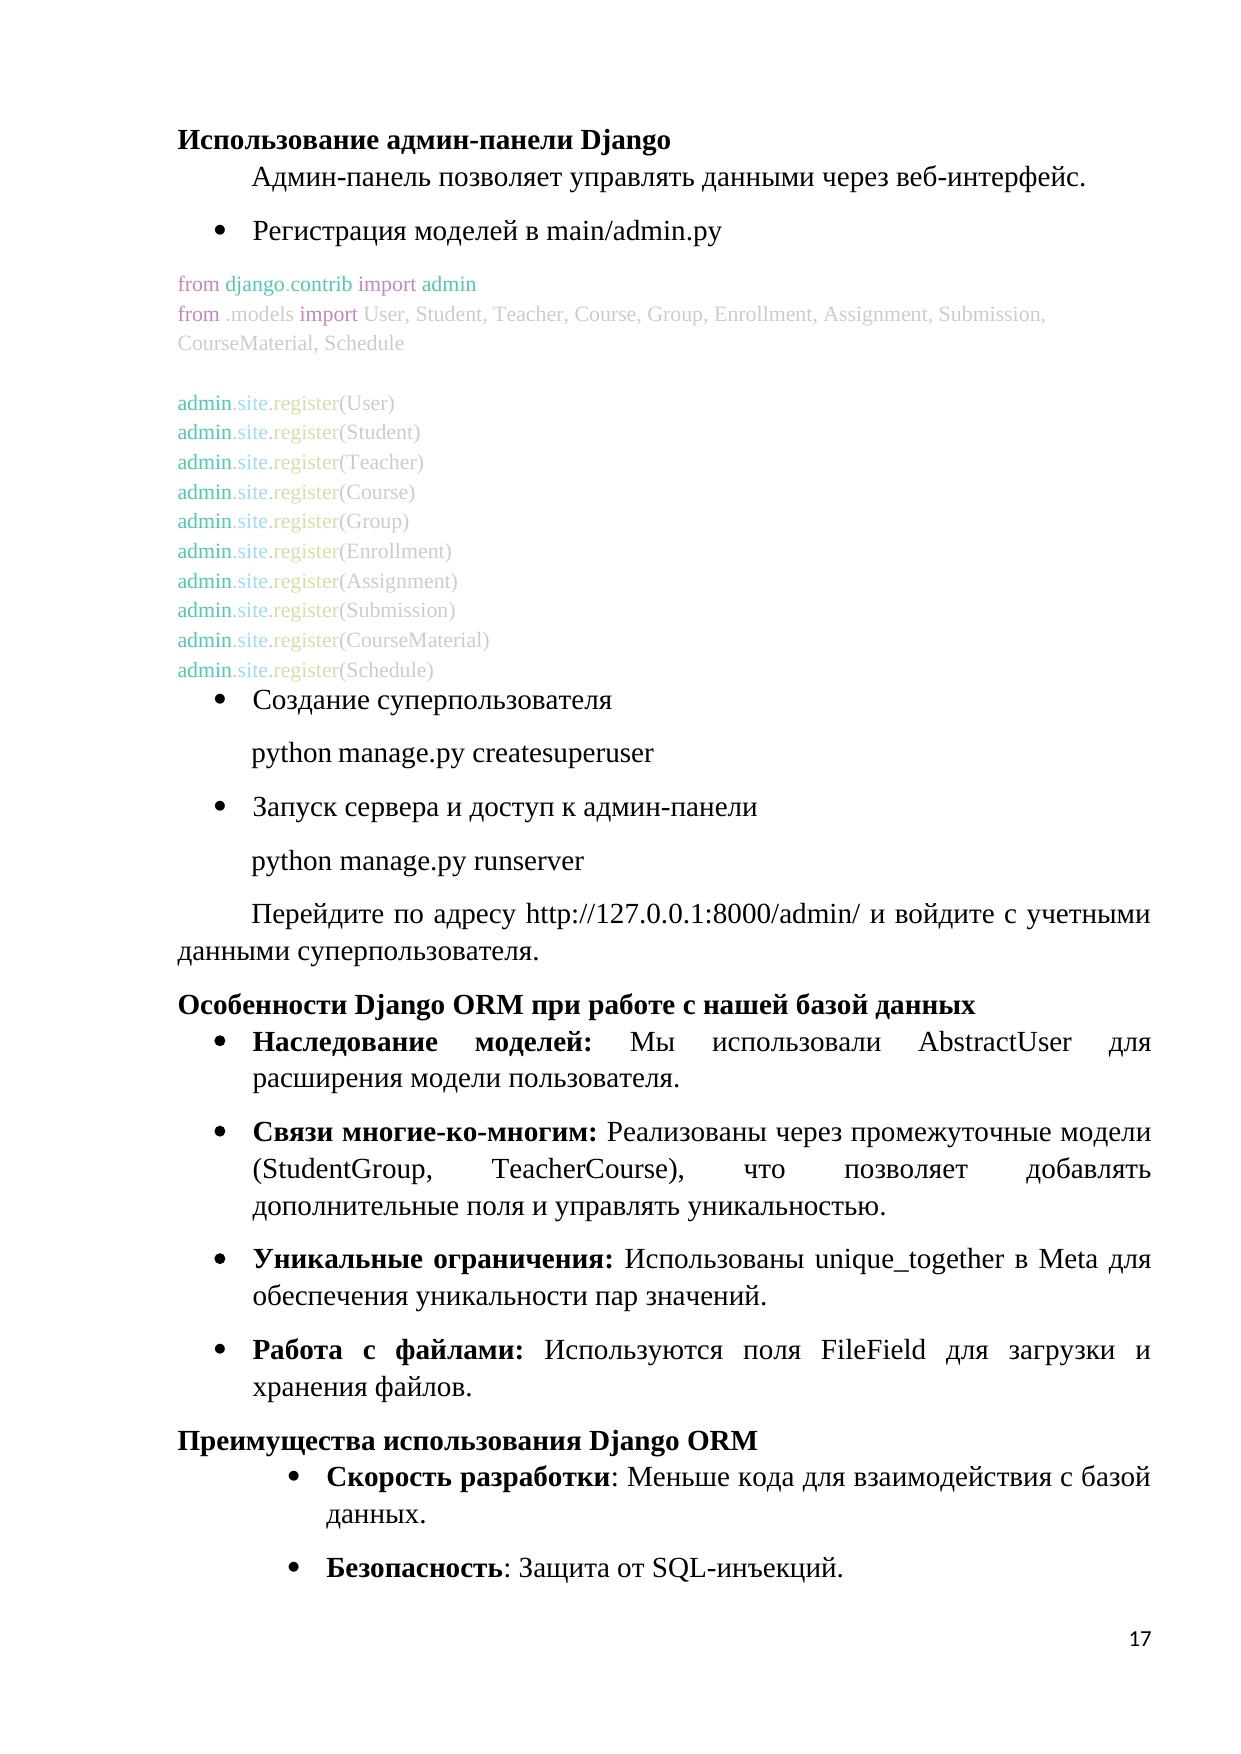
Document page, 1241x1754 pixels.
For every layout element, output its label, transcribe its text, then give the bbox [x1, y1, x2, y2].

text Преимущества использования Django ORM [177, 1423, 1152, 1456]
text Использование админ-панели Django [177, 122, 1152, 156]
text from .models import User, Student, Teacher, Course, Group, Enrollment, Assignment, Submission, CourseMaterial, Schedule [177, 296, 1152, 355]
text admin.site.register(Enrollment) [177, 533, 1152, 563]
list Регистрация моделей в main/admin.py [215, 213, 1152, 246]
text admin.site.register(Submission) [177, 593, 1152, 623]
text admin.site.register(Schedule) [177, 652, 1152, 682]
list Связи многие-ко-многим: Реализованы через промежуточные модели (StudentGroup, TeacherCourse), что позволяет добавлять дополнительные поля и управлять уникальностью. [215, 1114, 1152, 1222]
text python manage.py createsuperuser [177, 736, 1152, 769]
text admin.site.register(User) [177, 385, 1152, 415]
text admin.site.register(Teacher) [177, 444, 1152, 474]
text python manage.py runserver [177, 843, 1152, 876]
text admin.site.register(Course) [177, 474, 1152, 504]
list Работа с файлами: Используются поля FileField для загрузки и хранения файлов. [215, 1332, 1152, 1403]
text admin.site.register(Student) [177, 415, 1152, 444]
text admin.site.register(CourseMaterial) [177, 623, 1152, 652]
list Уникальные ограничения: Использованы unique_together в Meta для обеспечения уникальности пар значений. [215, 1242, 1152, 1312]
list Запуск сервера и доступ к админ-панели [215, 789, 1152, 823]
list Безопасность: Защита от SQL-инъекций. [288, 1550, 1152, 1584]
list Скорость разработки: Меньше кода для взаимодействия с базой данных. [288, 1459, 1152, 1530]
text admin.site.register(Assignment) [177, 563, 1152, 593]
text Особенности Django ORM при работе с нашей базой данных [177, 987, 1152, 1020]
text admin.site.register(Group) [177, 504, 1152, 533]
text from django.contrib import admin [177, 266, 1152, 296]
list Наследование моделей: Мы использовали AbstractUser для расширения модели пользователя. [215, 1024, 1152, 1094]
text Перейдите по адресу http://127.0.0.1:8000/admin/ и войдите с учетными данными суперпользователя. [177, 896, 1152, 967]
list Создание суперпользователя [215, 682, 1152, 716]
text Админ-панель позволяет управлять данными через веб-интерфейс. [177, 159, 1152, 193]
